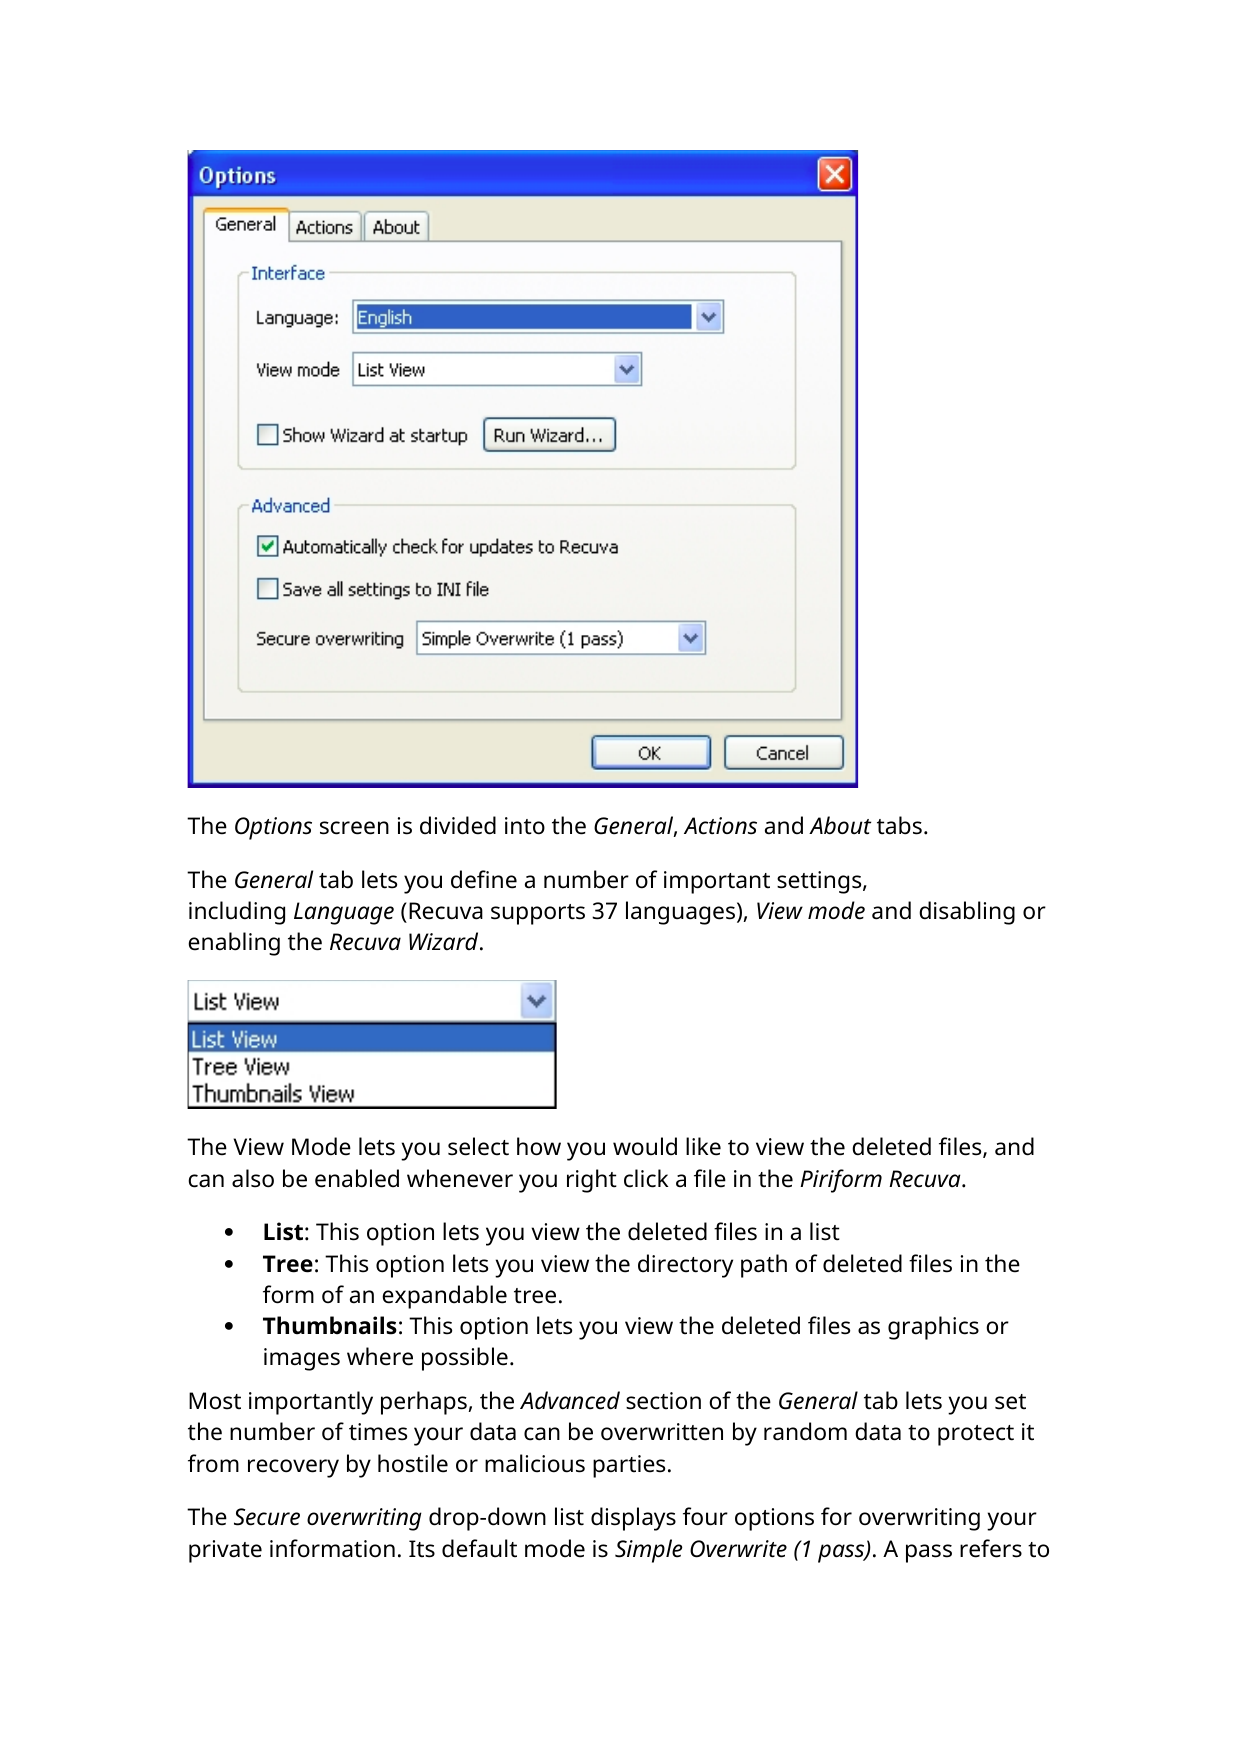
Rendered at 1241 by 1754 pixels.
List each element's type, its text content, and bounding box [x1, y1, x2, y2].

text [187, 1501, 1053, 1564]
list Tree: This option lets you view the directory path of deleted files in the form of an expandable tree. [225, 1248, 1053, 1310]
text The View Mode lets you select how you would like to view the deleted files, and can also be enabled whenever you right click a file in the Piriform Recuva. [187, 1131, 1053, 1194]
list List: This option lets you view the deleted files in a list [225, 1216, 1053, 1248]
text The General tab lets you define a number of important settings, including Language (Recuva supports 37 languages), View mode and disabling or enabling the Recuva Wizard. [187, 864, 1053, 957]
picture [187, 150, 859, 788]
picture [187, 980, 557, 1109]
list Thumbnails: This option lets you view the deleted files as graphics or images where possible. [225, 1310, 1053, 1373]
text The Options screen is divided into the General, Actions and About tabs. [187, 810, 1053, 841]
text Most importantly perhaps, the Advanced section of the General tab lets you set the number of times your data can be overwritten by random data to protect it from recovery by hostile or malicious parties. [187, 1385, 1053, 1479]
